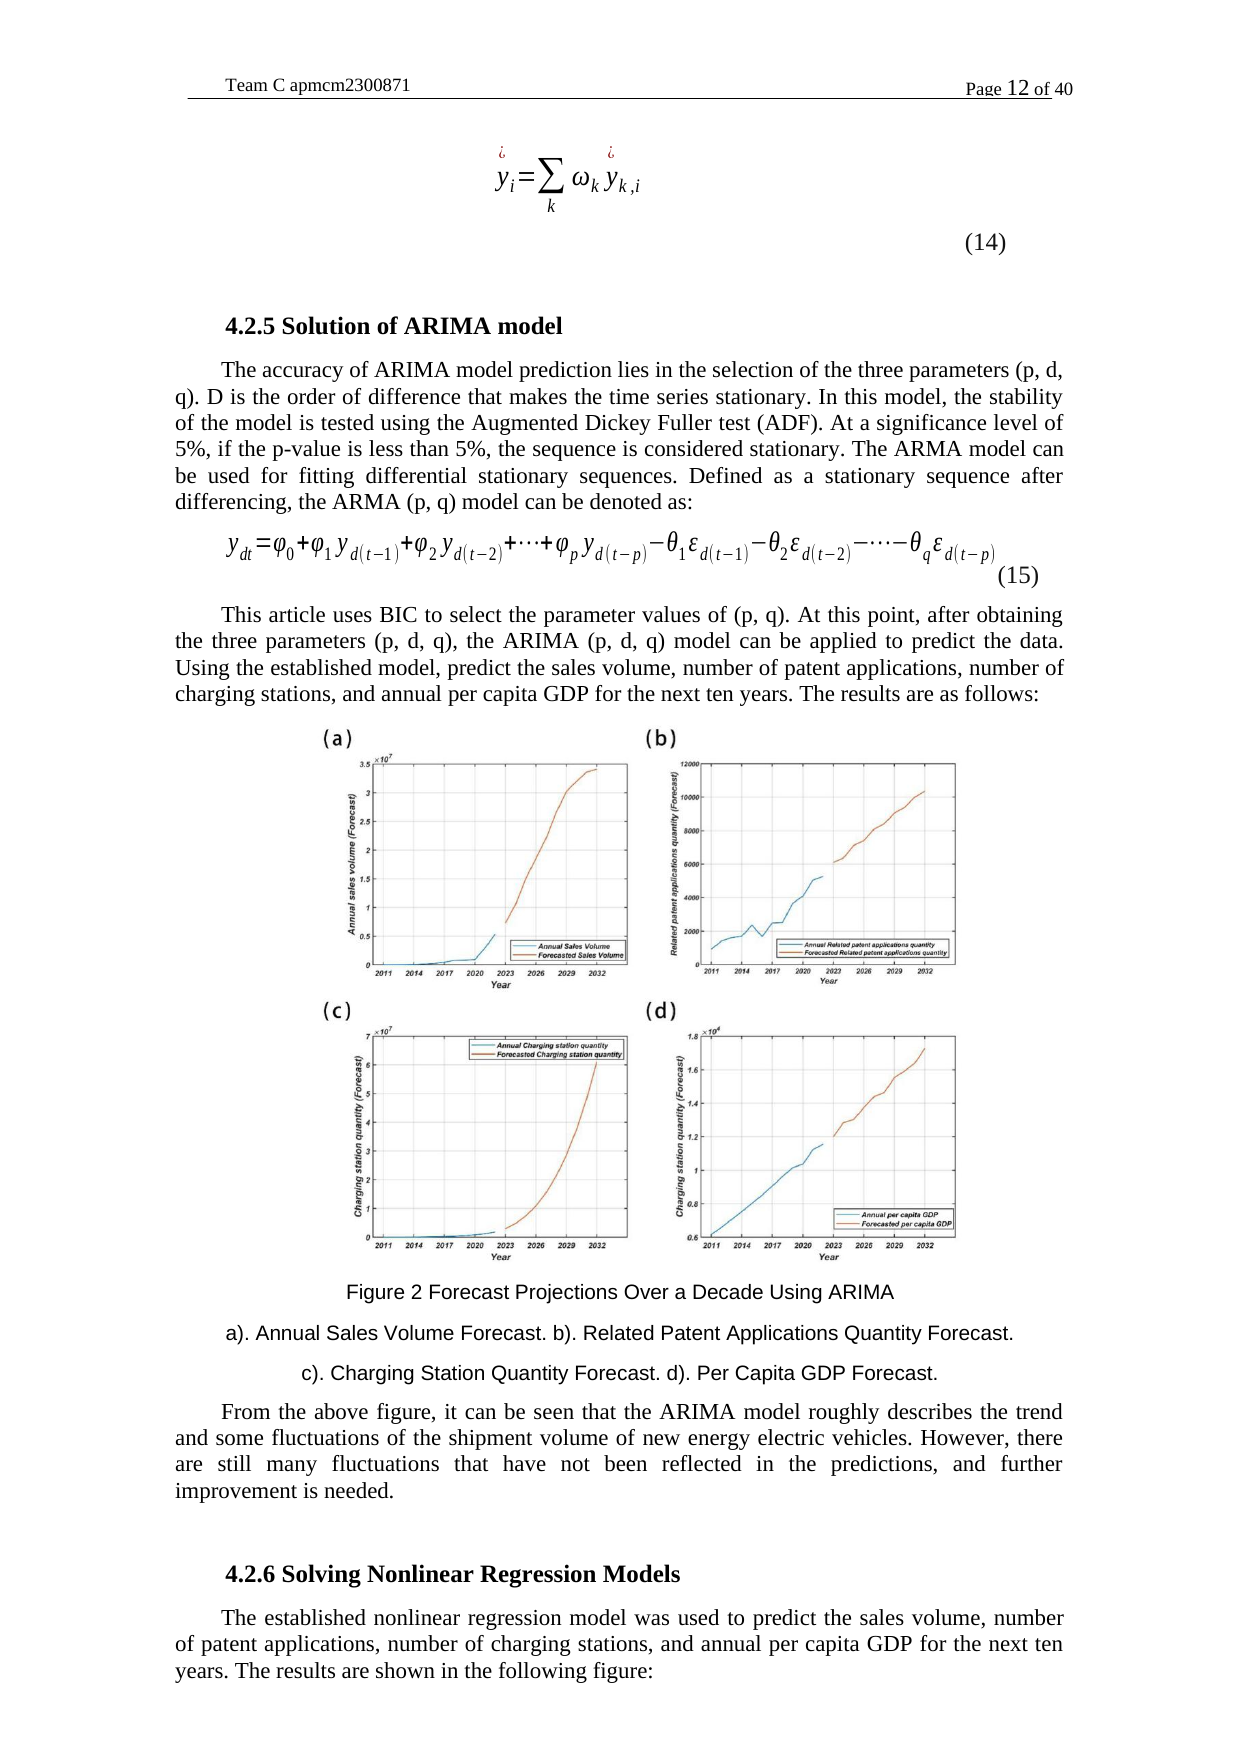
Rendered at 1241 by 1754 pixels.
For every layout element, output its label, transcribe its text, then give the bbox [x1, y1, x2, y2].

text (15) [175, 527, 1065, 589]
text From the above figure, it can be seen that the ARIMA model roughly describes the trend and some fluctuations of the shipment volume of new energy electric vehicles. However, there are still many fluctuations that have not been reflected in the predictions, and further improvement is needed. [175, 1398, 1065, 1503]
subtitle 4.2.6 Solving Nonlinear Regression Models [175, 1559, 1065, 1587]
picture [317, 719, 973, 1264]
text a). Annual Sales Volume Forecast. b). Related Patent Applications Quantity Forecast. [175, 1321, 1065, 1344]
text c). Charging Station Quantity Forecast. d). Per Capita GDP Forecast. [175, 1361, 1065, 1385]
text The accuracy of ARIMA model prediction lies in the selection of the three parameters (p, d, q). D is the order of difference that makes the time series stationary. In this model, the stability of the model is tested using the Augmented Dickey Fuller test (ADF). At a significance level of 5%, if the p-value is less than 5%, the sequence is considered stationary. The ARMA model can be used for fitting differential stationary sequences. Defined as a stationary sequence after differencing, the ARMA (p, q) model can be denoted as: [175, 356, 1065, 514]
text This article uses BIC to select the parameter values of (p, q). At this point, after obtaining the three parameters (p, d, q), the ARIMA (p, d, q) model can be applied to predict the data. Using the established model, predict the sales volume, number of patent applications, number of charging stations, and annual per capita GDP for the next ten years. The results are as follows: [175, 601, 1065, 707]
text (14) [175, 146, 1065, 255]
text The established nonlinear regression model was used to predict the sales volume, number of patent applications, number of charging stations, and annual per capita GDP for the next ten years. The results are shown in the following figure: [175, 1604, 1065, 1683]
subtitle 4.2.5 Solution of ARIMA model [175, 311, 1065, 340]
